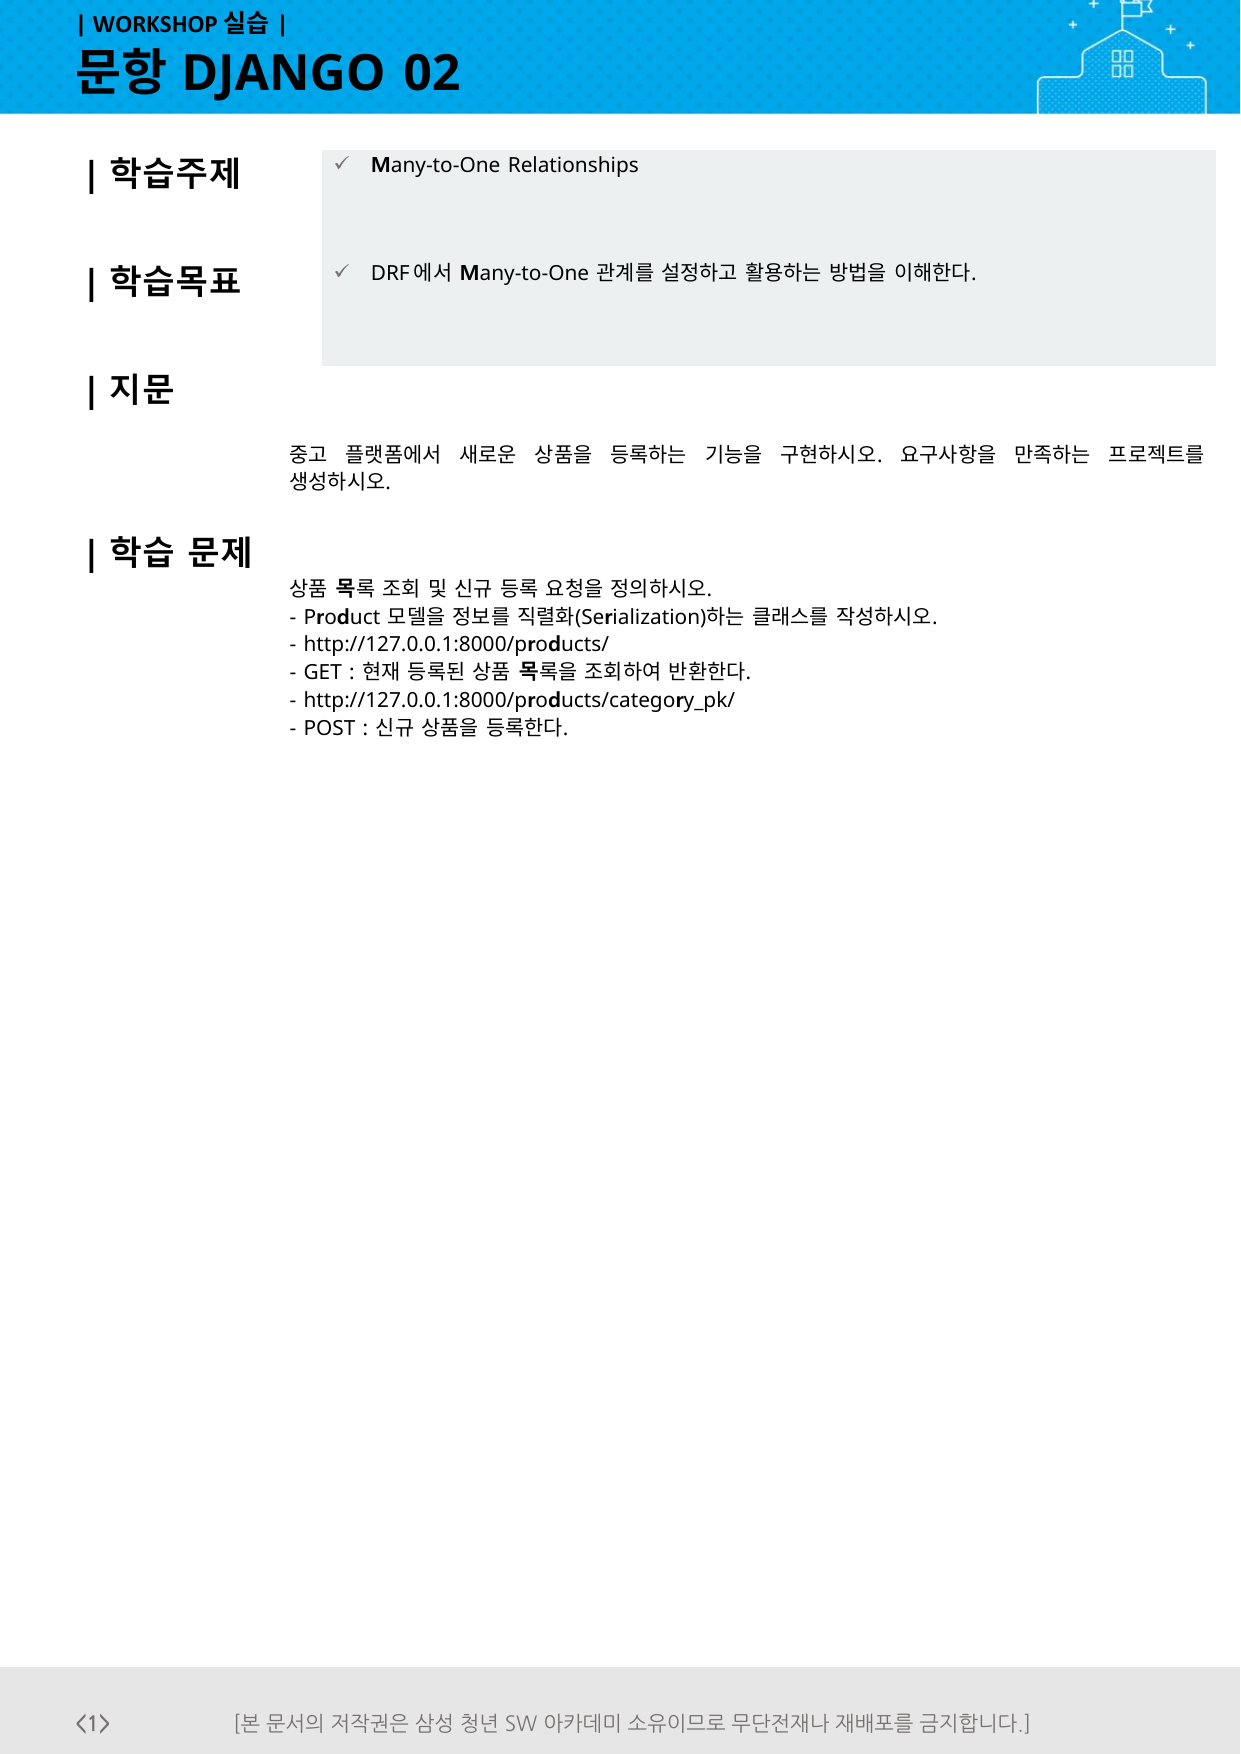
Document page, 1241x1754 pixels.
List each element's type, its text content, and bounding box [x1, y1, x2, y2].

picture [1167, 25, 1175, 33]
table_cell 상품 목록 조회 및 신규 등록 요청을 정의하시오. - Product 모델을 정보를 직렬화(Serialization)하는 클래스를 작성하시오. - http://127.0.0.1:8000/products/ - GET : 현재 등록된 상품 목록을 조회하여 반환한다. - http://127.0.0.1:8000/products/category_pk/ - POST : 신규 상품을 등록한다. [278, 529, 1216, 740]
table_cell DRF에서 Many-to-One 관계를 설정하고 활용하는 방법을 이해한다. [322, 258, 1216, 366]
table_header | 학습주제 [75, 150, 322, 258]
table_cell | 학습목표 [75, 258, 322, 366]
picture [1187, 42, 1194, 48]
picture [1069, 21, 1077, 28]
table_cell | 지문 [75, 366, 278, 529]
table_cell | 학습 문제 [75, 529, 278, 740]
table_cell 중고 플랫폼에서 새로운 상품을 등록하는 기능을 구현하시오. 요구사항을 만족하는 프로젝트를 생성하시오. [278, 366, 1216, 529]
table_header Many-to-One Relationships [322, 150, 1216, 258]
picture [1090, 0, 1098, 7]
picture [0, 0, 1241, 1667]
